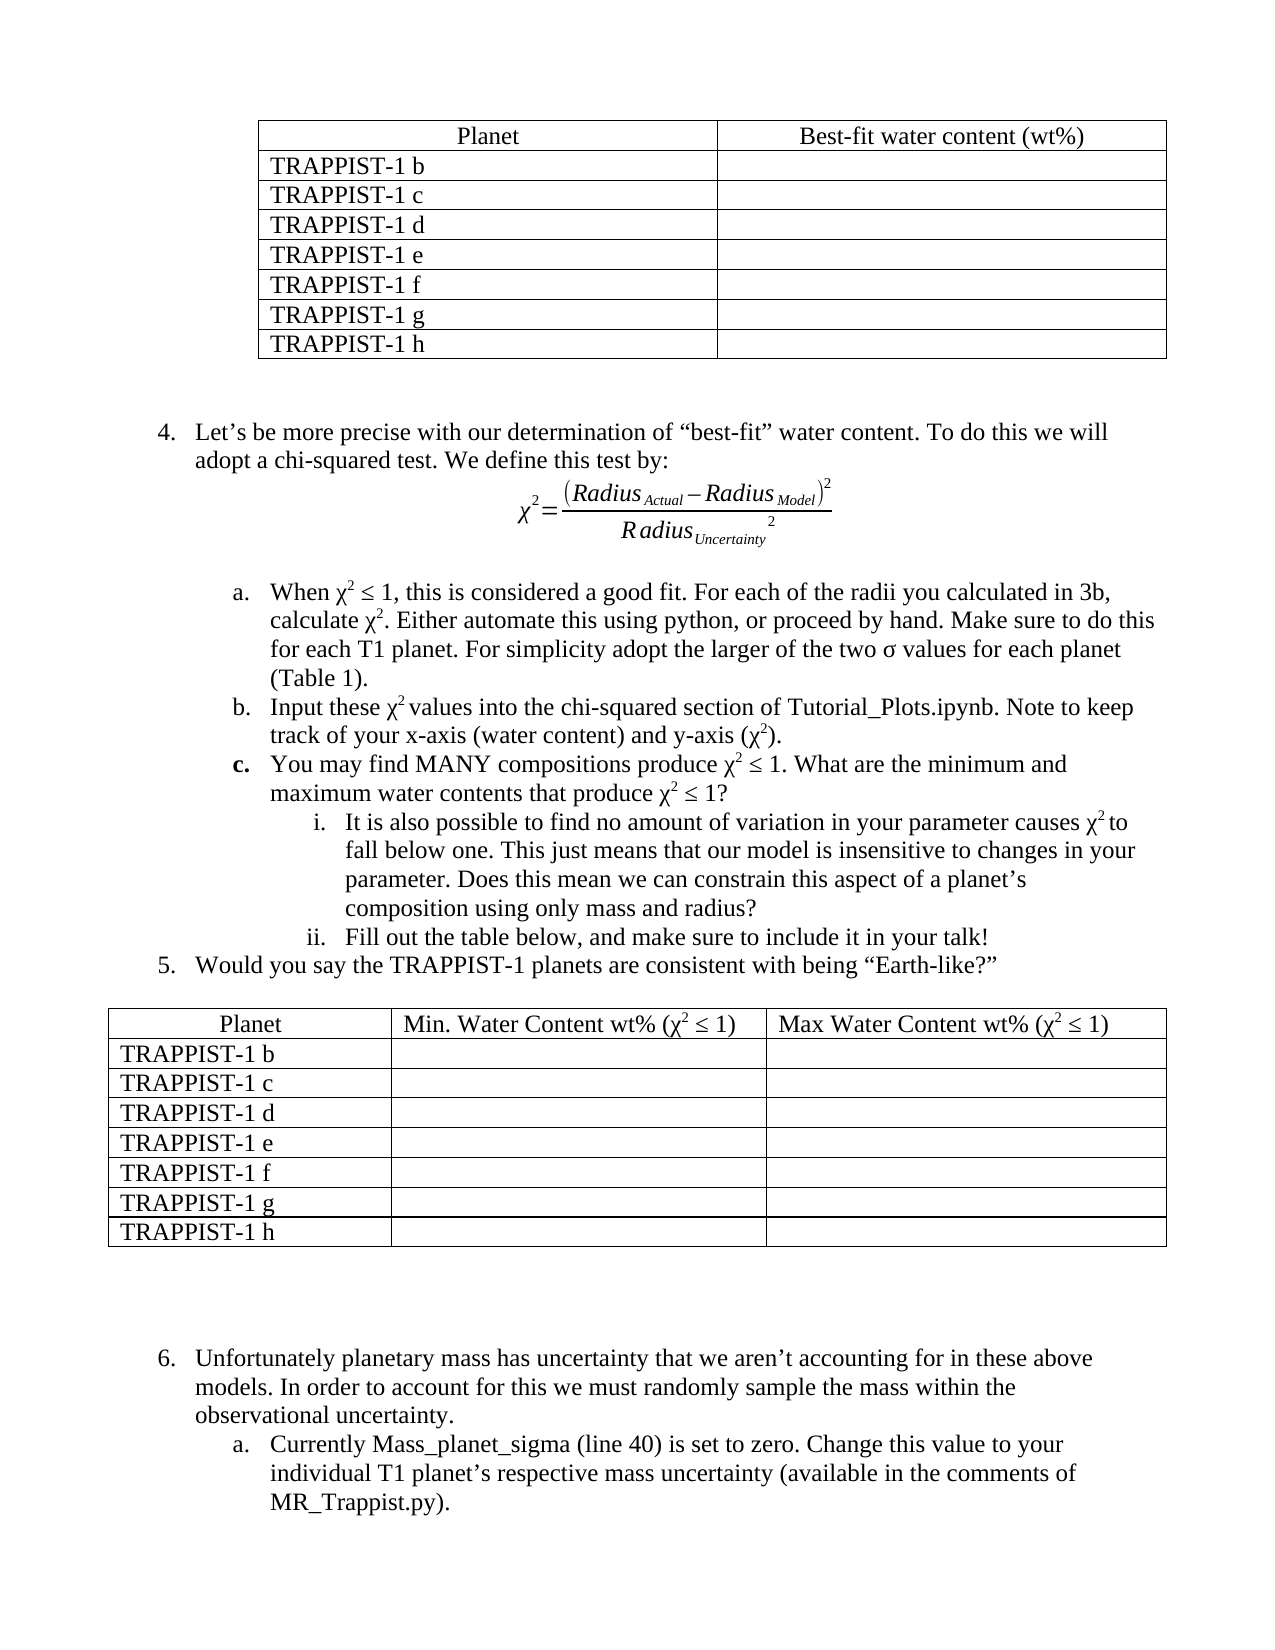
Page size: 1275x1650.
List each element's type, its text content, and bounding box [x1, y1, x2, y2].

list Currently Mass_planet_sigma (line 40) is set to zero. Change this value to your individual T1 planet’s respective mass uncertainty (available in the comments of MR_Trappist.py). [232, 1429, 1155, 1516]
list When χ2 ≤ 1, this is considered a good fit. For each of the radii you calculated in 3b, calculate χ2. Either automate this using python, or proceed by hand. Make sure to do this for each T1 planet. For simplicity adopt the larger of the two σ values for each planet (Table 1). [232, 577, 1155, 692]
table_header Max Water Content wt% (χ2 ≤ 1) [767, 1009, 1166, 1038]
table_header Planet [259, 121, 717, 150]
list Input these χ2 values into the chi-squared section of Tutorial_Plots.ipynb. Note to keep track of your x-axis (water content) and y-axis (χ2). [232, 692, 1155, 749]
table_cell TRAPPIST-1 d [259, 210, 717, 239]
table_cell [718, 210, 1166, 239]
table_header Min. Water Content wt% (χ2 ≤ 1) [392, 1009, 766, 1038]
table_cell [392, 1069, 766, 1097]
table_cell TRAPPIST-1 c [259, 181, 717, 209]
list You may find MANY compositions produce χ2 ≤ 1. What are the minimum and maximum water contents that produce χ2 ≤ 1? [232, 749, 1155, 807]
table_cell TRAPPIST-1 c [109, 1069, 391, 1097]
table_cell [392, 1128, 766, 1157]
table_cell TRAPPIST-1 h [109, 1218, 391, 1246]
table_cell TRAPPIST-1 g [109, 1188, 391, 1216]
table_cell [767, 1188, 1166, 1216]
table_cell [767, 1069, 1166, 1097]
table_cell [392, 1158, 766, 1187]
table_cell [767, 1158, 1166, 1187]
table_cell [718, 151, 1166, 179]
table_header Planet [109, 1009, 391, 1038]
table_cell [767, 1039, 1166, 1067]
table_header Best-fit water content (wt%) [718, 121, 1166, 150]
table_cell TRAPPIST-1 f [259, 270, 717, 299]
table_cell TRAPPIST-1 b [259, 151, 717, 179]
table_cell [392, 1039, 766, 1067]
list Fill out the table below, and make sure to include it in your talk! [326, 922, 1155, 950]
table_cell TRAPPIST-1 e [109, 1128, 391, 1157]
list Would you say the TRAPPIST-1 planets are consistent with being “Earth-like?” [157, 950, 1155, 979]
list It is also possible to find no amount of variation in your parameter causes χ2 to fall below one. This just means that our model is insensitive to changes in your parameter. Does this mean we can constrain this aspect of a planet’s composition using only mass and radius? [326, 807, 1155, 922]
table_cell [718, 270, 1166, 299]
table_cell TRAPPIST-1 h [259, 330, 717, 358]
table_cell [718, 181, 1166, 209]
table_cell TRAPPIST-1 d [109, 1098, 391, 1127]
table_cell [767, 1098, 1166, 1127]
table_cell [718, 300, 1166, 328]
table_cell [767, 1128, 1166, 1157]
table_cell [767, 1218, 1166, 1246]
table_cell TRAPPIST-1 g [259, 300, 717, 328]
table_cell [718, 330, 1166, 358]
table_cell TRAPPIST-1 f [109, 1158, 391, 1187]
table_cell [392, 1218, 766, 1246]
table_cell TRAPPIST-1 e [259, 240, 717, 269]
list Unfortunately planetary mass has uncertainty that we aren’t accounting for in these above models. In order to account for this we must randomly sample the mass within the observational uncertainty. [157, 1343, 1155, 1429]
table_cell [392, 1188, 766, 1216]
table_cell TRAPPIST-1 b [109, 1039, 391, 1067]
table_cell [718, 240, 1166, 269]
table_cell [392, 1098, 766, 1127]
list Let’s be more precise with our determination of “best-fit” water content. To do this we will adopt a chi-squared test. We define this test by: [157, 417, 1155, 474]
